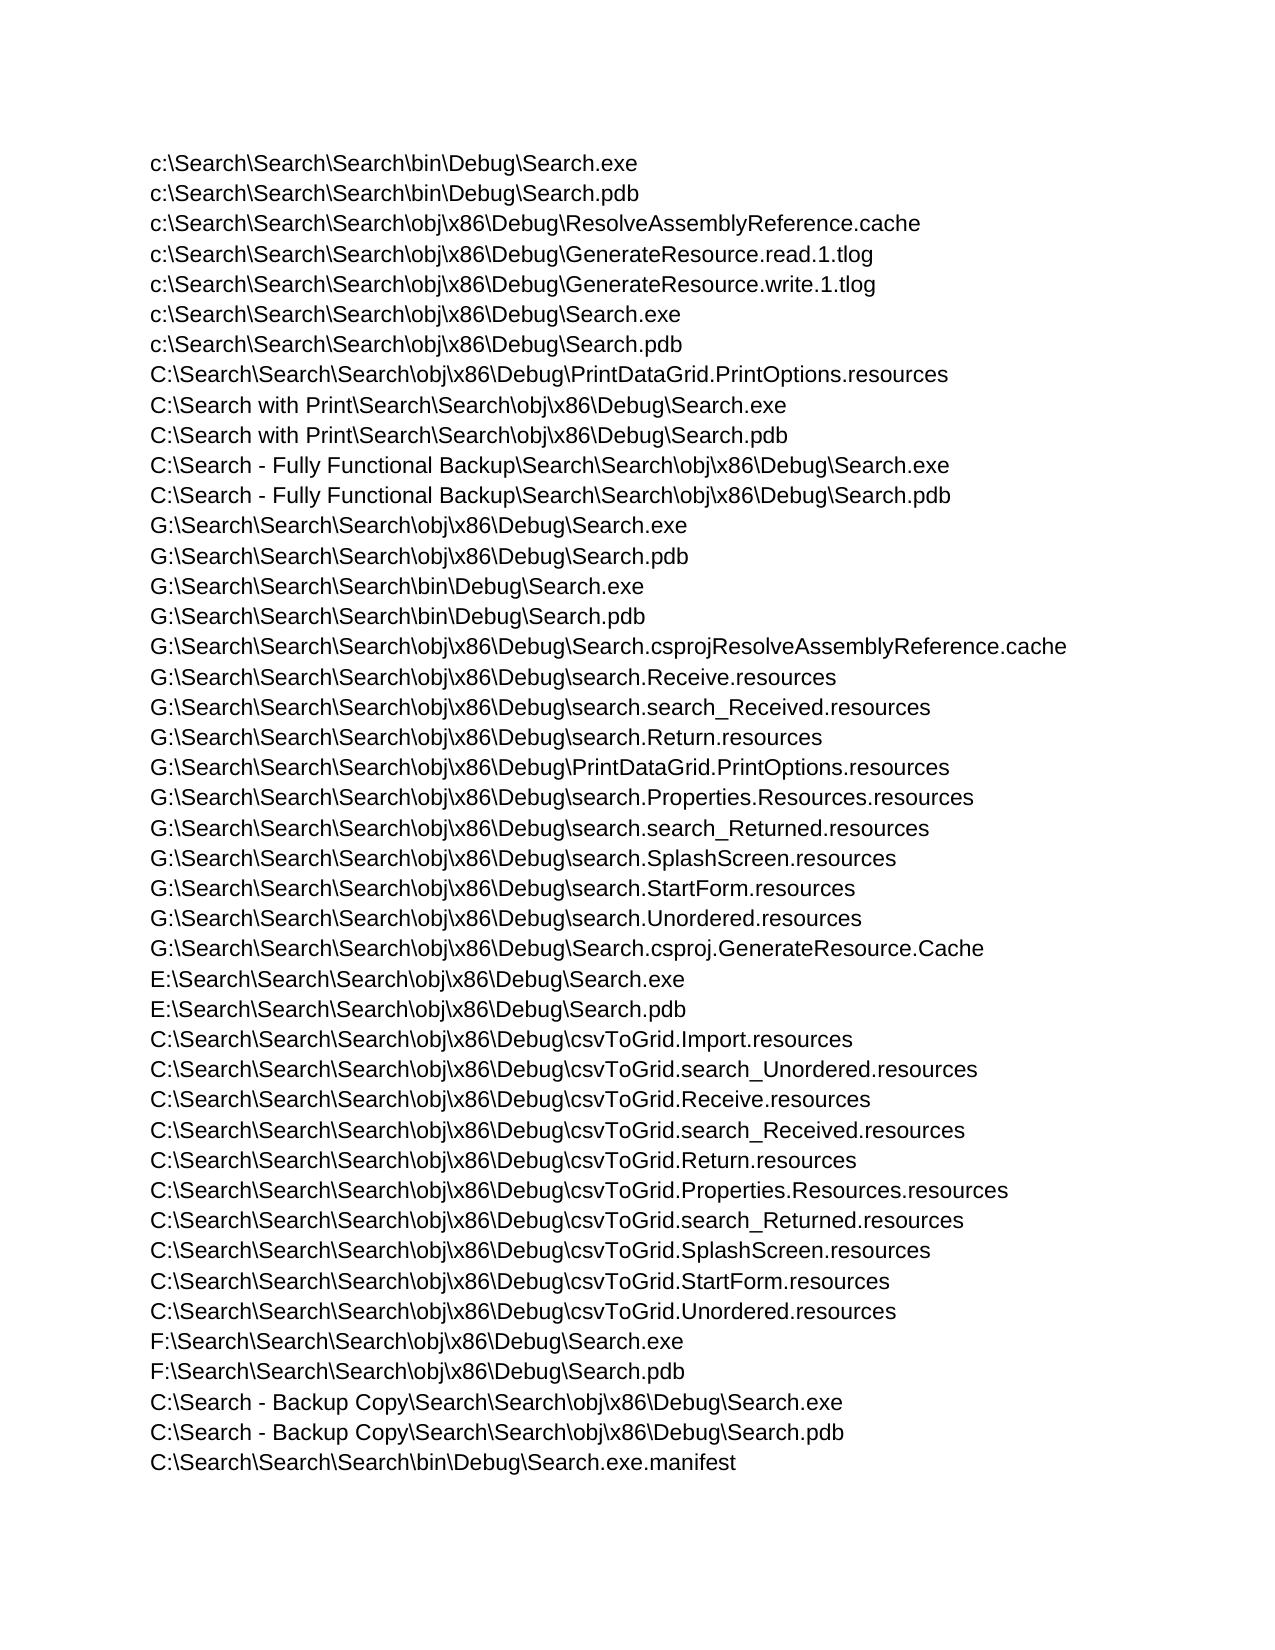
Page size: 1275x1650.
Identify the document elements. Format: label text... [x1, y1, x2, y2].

text c:\Search\Search\Search\obj\x86\Debug\GenerateResource.write.1.tlog [150, 271, 1125, 297]
text c:\Search\Search\Search\bin\Debug\Search.exe [150, 150, 1125, 176]
text C:\Search\Search\Search\obj\x86\Debug\csvToGrid.SplashScreen.resources [150, 1237, 1125, 1264]
text G:\Search\Search\Search\obj\x86\Debug\Search.exe [150, 512, 1125, 539]
text G:\Search\Search\Search\obj\x86\Debug\search.search_Received.resources [150, 694, 1125, 720]
text G:\Search\Search\Search\bin\Debug\Search.pdb [150, 603, 1125, 629]
text C:\Search - Fully Functional Backup\Search\Search\obj\x86\Debug\Search.pdb [150, 482, 1125, 509]
text C:\Search - Fully Functional Backup\Search\Search\obj\x86\Debug\Search.exe [150, 452, 1125, 478]
text C:\Search - Backup Copy\Search\Search\obj\x86\Debug\Search.pdb [150, 1419, 1125, 1445]
text G:\Search\Search\Search\obj\x86\Debug\search.SplashScreen.resources [150, 845, 1125, 871]
text G:\Search\Search\Search\obj\x86\Debug\search.Unordered.resources [150, 905, 1125, 932]
text G:\Search\Search\Search\obj\x86\Debug\search.StartForm.resources [150, 875, 1125, 901]
text c:\Search\Search\Search\obj\x86\Debug\Search.exe [150, 301, 1125, 327]
text F:\Search\Search\Search\obj\x86\Debug\Search.exe [150, 1328, 1125, 1354]
text G:\Search\Search\Search\obj\x86\Debug\search.search_Returned.resources [150, 814, 1125, 841]
text C:\Search\Search\Search\obj\x86\Debug\csvToGrid.search_Returned.resources [150, 1207, 1125, 1234]
text c:\Search\Search\Search\obj\x86\Debug\GenerateResource.read.1.tlog [150, 241, 1125, 267]
text C:\Search - Backup Copy\Search\Search\obj\x86\Debug\Search.exe [150, 1388, 1125, 1415]
text C:\Search\Search\Search\bin\Debug\Search.exe.manifest [150, 1449, 1125, 1475]
text G:\Search\Search\Search\bin\Debug\Search.exe [150, 573, 1125, 599]
text C:\Search\Search\Search\obj\x86\Debug\csvToGrid.Properties.Resources.resources [150, 1177, 1125, 1203]
text C:\Search\Search\Search\obj\x86\Debug\csvToGrid.Unordered.resources [150, 1298, 1125, 1324]
text E:\Search\Search\Search\obj\x86\Debug\Search.exe [150, 966, 1125, 992]
text G:\Search\Search\Search\obj\x86\Debug\search.Properties.Resources.resources [150, 784, 1125, 811]
text c:\Search\Search\Search\obj\x86\Debug\ResolveAssemblyReference.cache [150, 210, 1125, 237]
text C:\Search with Print\Search\Search\obj\x86\Debug\Search.pdb [150, 422, 1125, 448]
text G:\Search\Search\Search\obj\x86\Debug\search.Return.resources [150, 724, 1125, 750]
text C:\Search\Search\Search\obj\x86\Debug\PrintDataGrid.PrintOptions.resources [150, 361, 1125, 388]
text G:\Search\Search\Search\obj\x86\Debug\PrintDataGrid.PrintOptions.resources [150, 754, 1125, 781]
text G:\Search\Search\Search\obj\x86\Debug\Search.csprojResolveAssemblyReference.cache [150, 633, 1125, 660]
text c:\Search\Search\Search\obj\x86\Debug\Search.pdb [150, 331, 1125, 358]
text F:\Search\Search\Search\obj\x86\Debug\Search.pdb [150, 1358, 1125, 1385]
text C:\Search\Search\Search\obj\x86\Debug\csvToGrid.Receive.resources [150, 1086, 1125, 1113]
text G:\Search\Search\Search\obj\x86\Debug\search.Receive.resources [150, 663, 1125, 690]
text C:\Search\Search\Search\obj\x86\Debug\csvToGrid.StartForm.resources [150, 1268, 1125, 1294]
text E:\Search\Search\Search\obj\x86\Debug\Search.pdb [150, 996, 1125, 1022]
text G:\Search\Search\Search\obj\x86\Debug\Search.csproj.GenerateResource.Cache [150, 935, 1125, 962]
text C:\Search\Search\Search\obj\x86\Debug\csvToGrid.search_Unordered.resources [150, 1056, 1125, 1083]
text C:\Search\Search\Search\obj\x86\Debug\csvToGrid.Return.resources [150, 1147, 1125, 1173]
text c:\Search\Search\Search\bin\Debug\Search.pdb [150, 180, 1125, 207]
text C:\Search\Search\Search\obj\x86\Debug\csvToGrid.Import.resources [150, 1026, 1125, 1052]
text C:\Search\Search\Search\obj\x86\Debug\csvToGrid.search_Received.resources [150, 1117, 1125, 1143]
text C:\Search with Print\Search\Search\obj\x86\Debug\Search.exe [150, 392, 1125, 418]
text G:\Search\Search\Search\obj\x86\Debug\Search.pdb [150, 543, 1125, 569]
